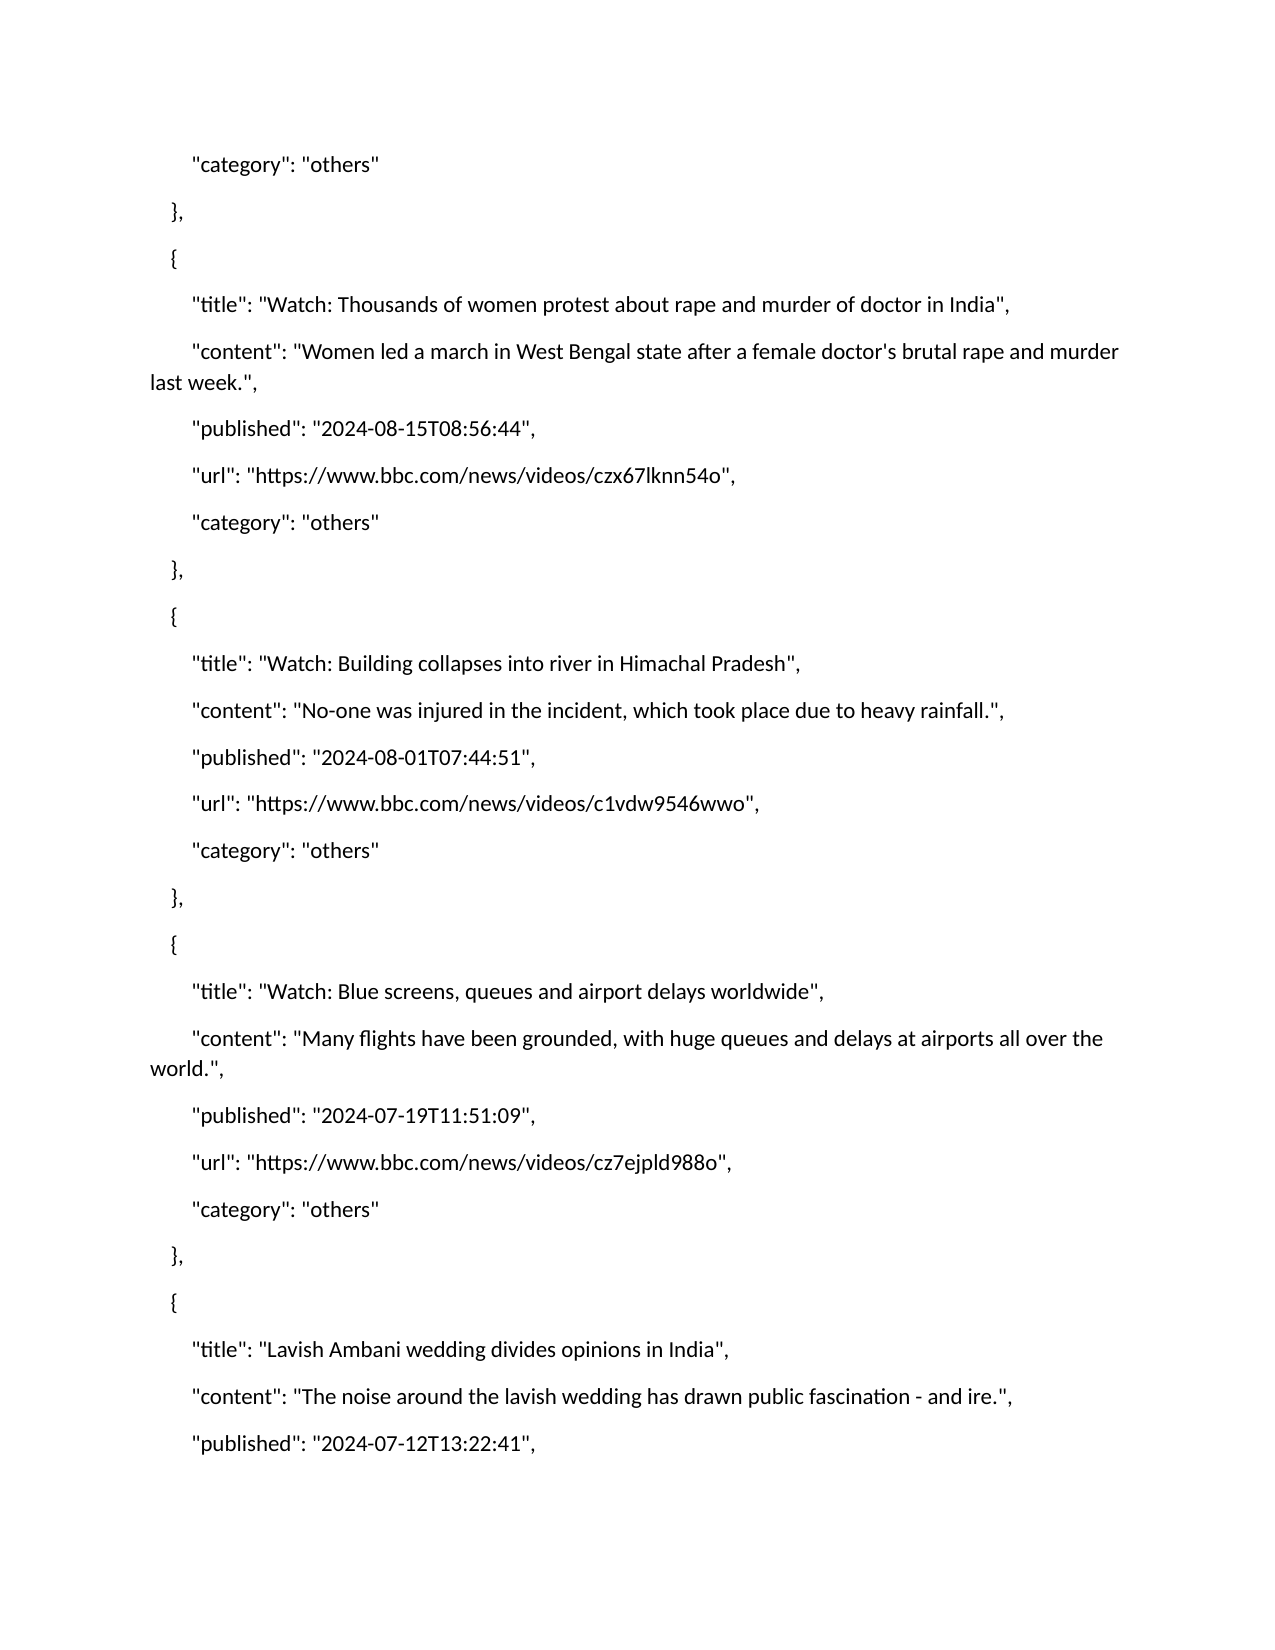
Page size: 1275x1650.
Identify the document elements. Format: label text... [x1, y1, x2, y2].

text "title": "Lavish Ambani wedding divides opinions in India", [150, 1335, 1125, 1363]
text "url": "https://www.bbc.com/news/videos/czx67lknn54o", [150, 461, 1125, 489]
text "category": "others" [150, 150, 1125, 178]
text }, [150, 197, 1125, 225]
text "url": "https://www.bbc.com/news/videos/c1vdw9546wwo", [150, 789, 1125, 818]
text "published": "2024-08-01T07:44:51", [150, 743, 1125, 771]
text "published": "2024-07-12T13:22:41", [150, 1429, 1125, 1457]
text "title": "Watch: Blue screens, queues and airport delays worldwide", [150, 977, 1125, 1005]
text "published": "2024-07-19T11:51:09", [150, 1101, 1125, 1129]
text "content": "Women led a march in West Bengal state after a female doctor's brutal rape and murder last week.", [150, 337, 1125, 396]
text "category": "others" [150, 1195, 1125, 1223]
text "title": "Watch: Thousands of women protest about rape and murder of doctor in India", [150, 291, 1125, 319]
text { [150, 930, 1125, 958]
text { [150, 244, 1125, 272]
text { [150, 602, 1125, 630]
text { [150, 1288, 1125, 1317]
text }, [150, 883, 1125, 911]
text "category": "others" [150, 836, 1125, 864]
text "content": "Many flights have been grounded, with huge queues and delays at airports all over the world.", [150, 1024, 1125, 1082]
text "published": "2024-08-15T08:56:44", [150, 414, 1125, 443]
text "title": "Watch: Building collapses into river in Himachal Pradesh", [150, 649, 1125, 677]
text "content": "The noise around the lavish wedding has drawn public fascination - and ire.", [150, 1382, 1125, 1410]
text "content": "No-one was injured in the incident, which took place due to heavy rainfall.", [150, 696, 1125, 724]
text "category": "others" [150, 508, 1125, 536]
text }, [150, 1242, 1125, 1270]
text "url": "https://www.bbc.com/news/videos/cz7ejpld988o", [150, 1148, 1125, 1176]
text }, [150, 555, 1125, 583]
